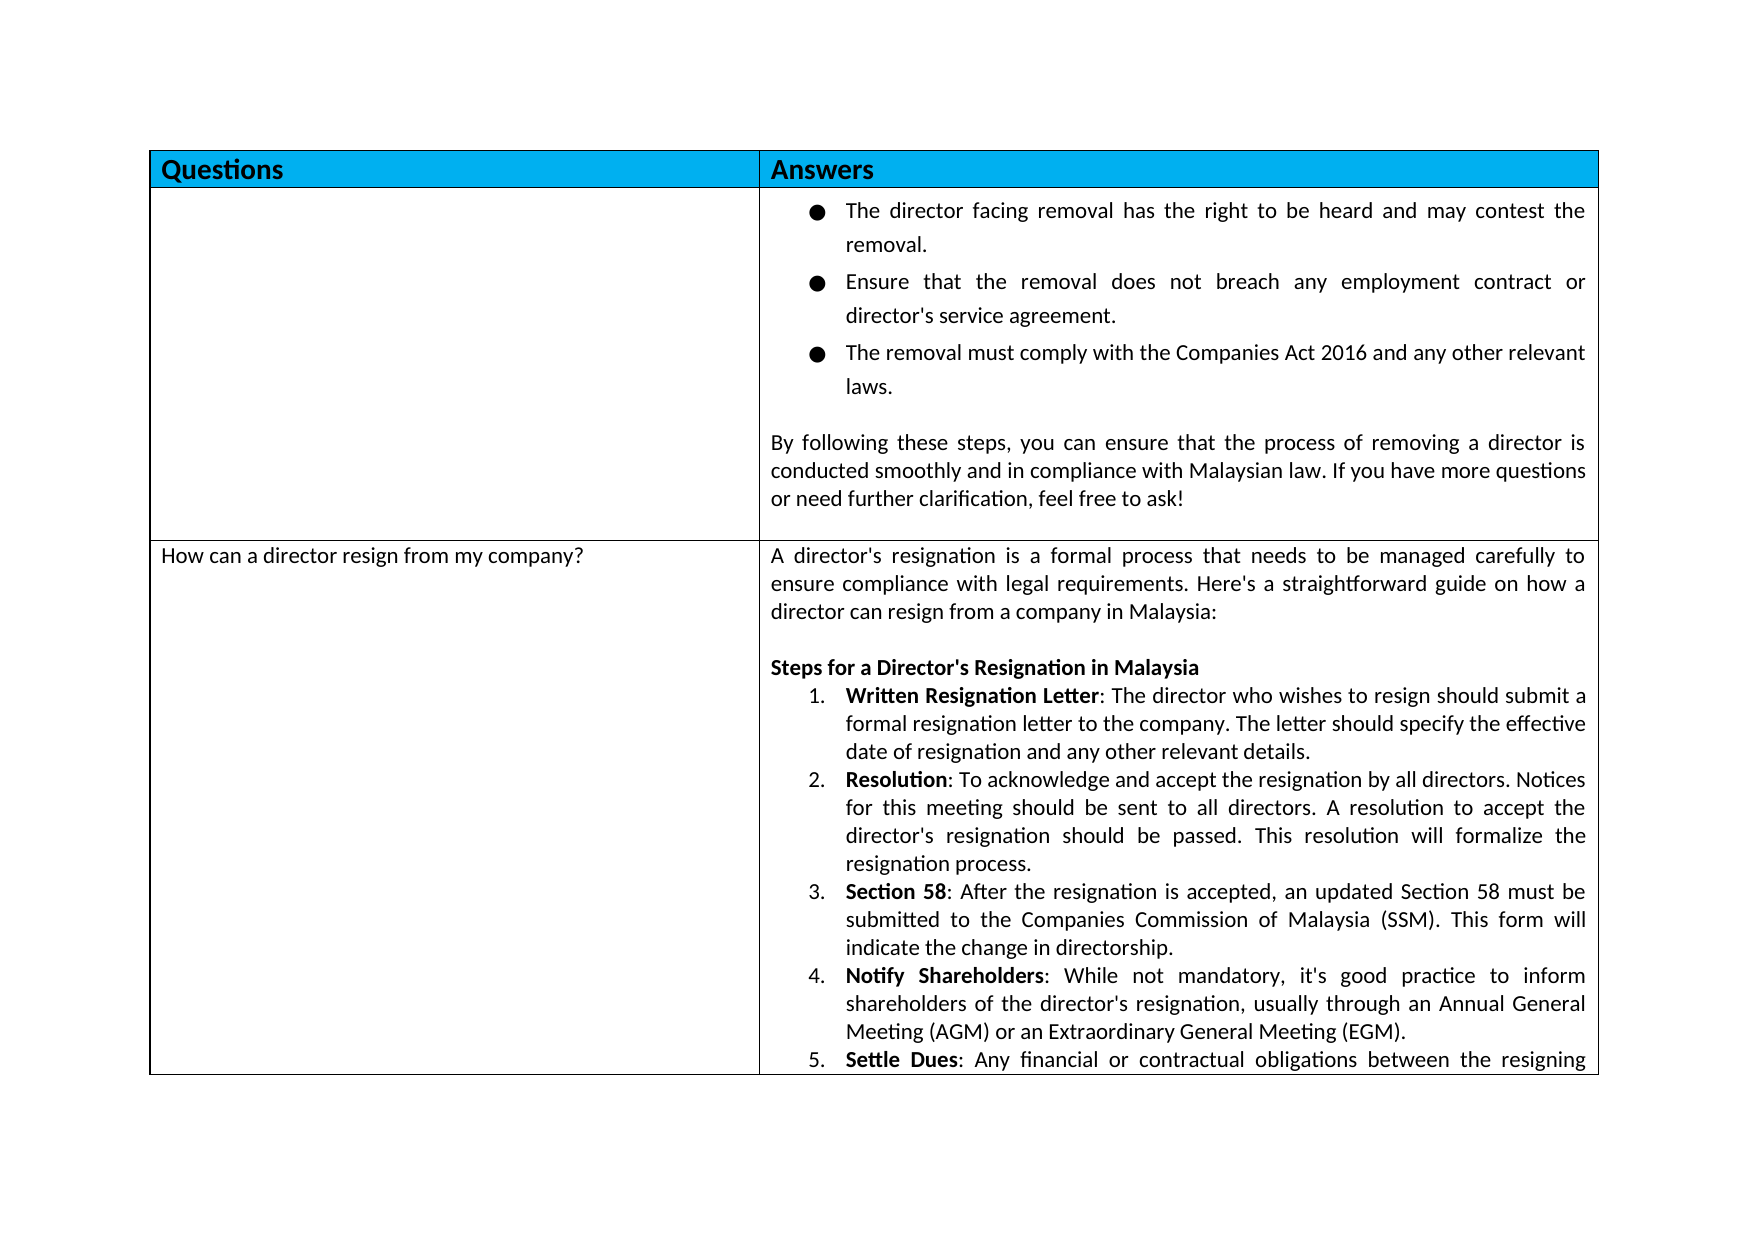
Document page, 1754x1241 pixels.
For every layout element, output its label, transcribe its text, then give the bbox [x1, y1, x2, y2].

table_header Questions [151, 151, 759, 187]
table_header Answers [760, 151, 1598, 187]
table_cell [151, 188, 759, 540]
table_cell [760, 541, 1598, 1073]
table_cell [760, 188, 1598, 540]
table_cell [151, 541, 759, 1073]
